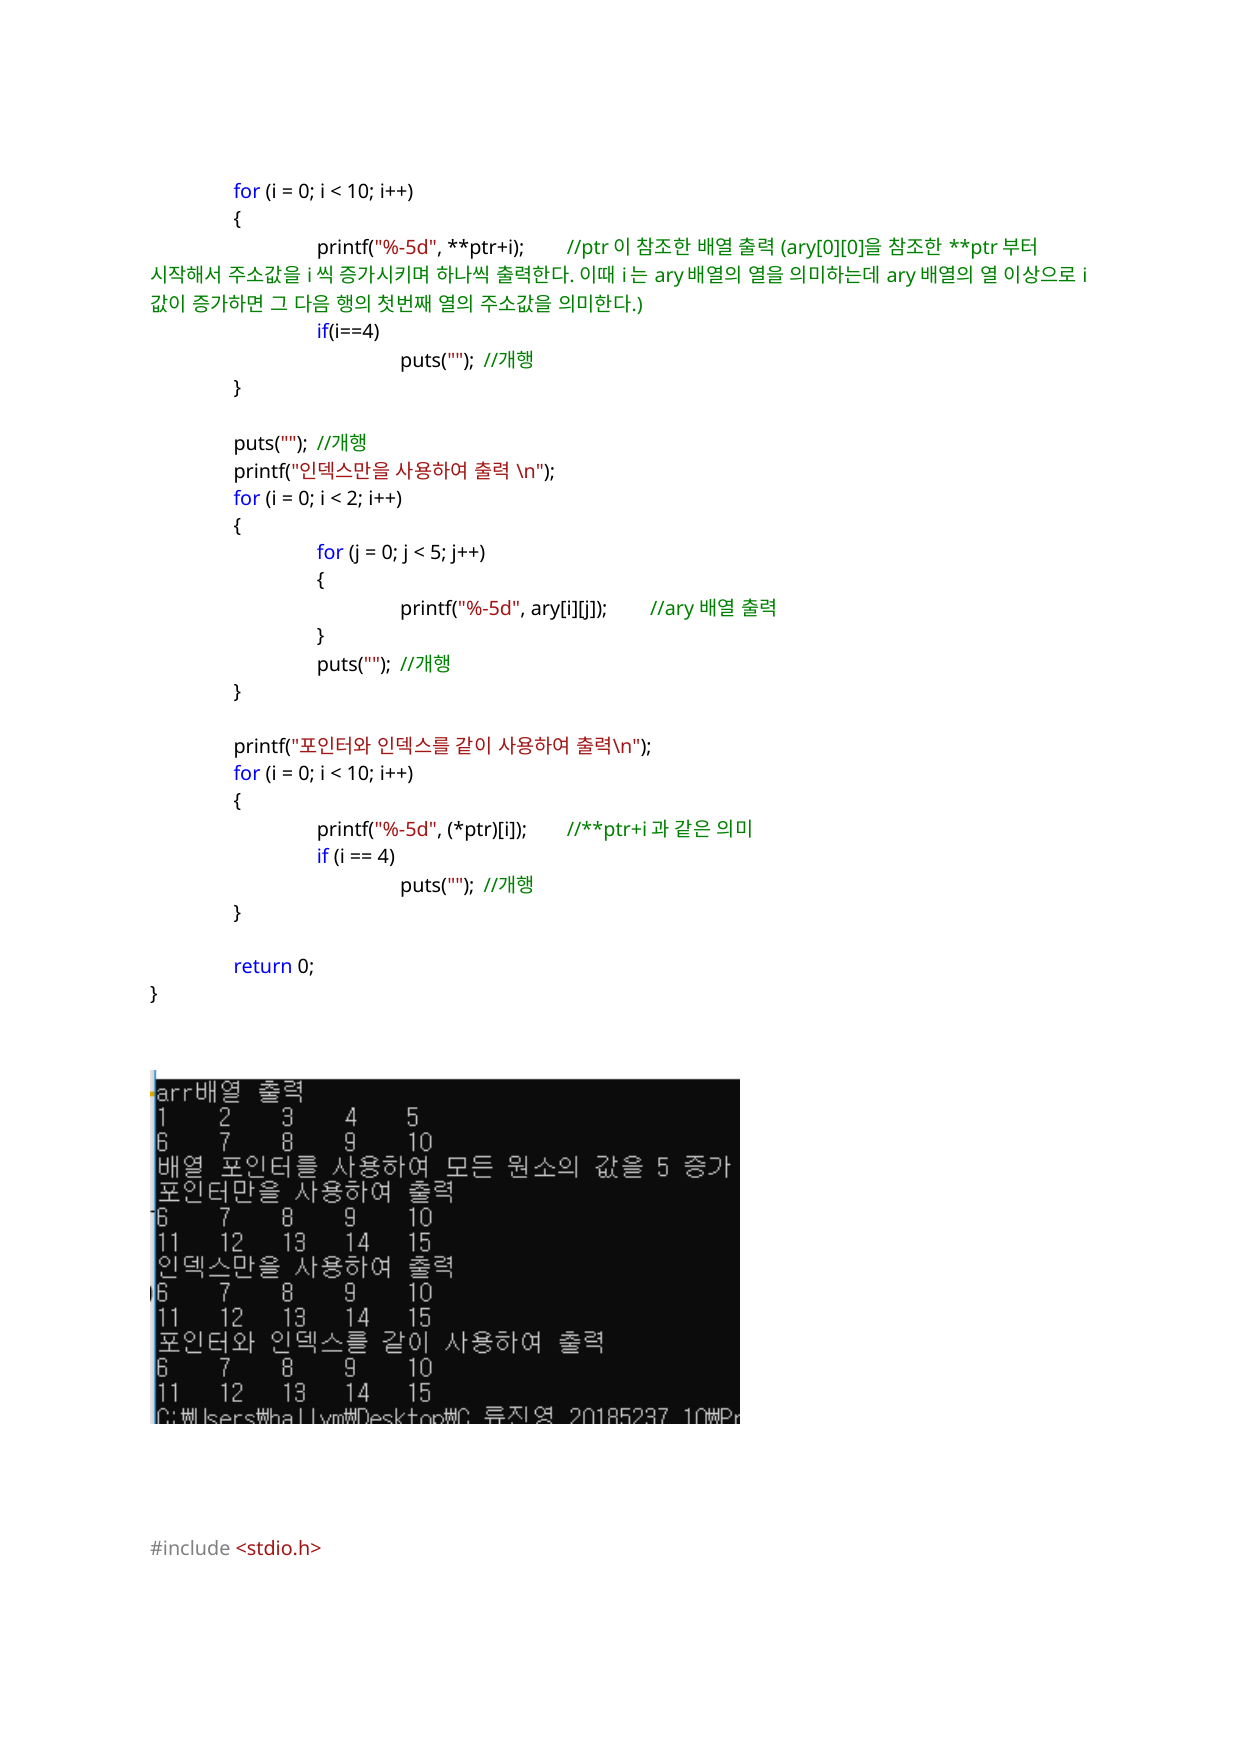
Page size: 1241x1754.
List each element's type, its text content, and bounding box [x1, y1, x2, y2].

text if(i==4) [150, 317, 1090, 344]
text { [150, 787, 1090, 814]
text printf("%-5d", **ptr+i); //ptr이 참조한 배열 출력 (ary[0][0]을 참조한 **ptr부터 시작해서 주소값을 i씩 증가시키며 하나씩 출력한다. 이때 i는 ary배열의 열을 의미하는데 ary배열의 열 이상으로 i값이 증가하면 그 다음 행의 첫번째 열의 주소값을 의미한다.) [150, 231, 1090, 317]
text { [150, 566, 1090, 592]
text puts(""); //개행 [150, 344, 1090, 373]
text if (i == 4) [150, 842, 1090, 869]
text } [150, 373, 1090, 400]
text puts(""); //개행 [150, 648, 1090, 677]
text printf("%-5d", (*ptr)[i]); //**ptr+i과 같은 의미 [150, 814, 1090, 842]
text { [150, 204, 1090, 231]
text { [150, 512, 1090, 538]
text for (i = 0; i < 10; i++) [150, 760, 1090, 787]
picture [150, 1070, 740, 1424]
text printf("%-5d", ary[i][j]); //ary 배열 출력 [150, 592, 1090, 621]
text for (j = 0; j < 5; j++) [150, 538, 1090, 566]
text return 0; [150, 952, 1090, 979]
text } [150, 621, 1090, 648]
text for (i = 0; i < 2; i++) [150, 484, 1090, 512]
text } [150, 677, 1090, 704]
text puts(""); //개행 [150, 869, 1090, 898]
text printf("인덱스만을 사용하여 출력 \n"); [150, 456, 1090, 484]
text for (i = 0; i < 10; i++) [150, 177, 1090, 204]
text } [150, 898, 1090, 925]
text puts(""); //개행 [150, 427, 1090, 456]
text #include <stdio.h> [150, 1534, 1090, 1561]
text printf("포인터와 인덱스를 같이 사용하여 출력\n"); [150, 731, 1090, 760]
text } [150, 979, 1090, 1006]
